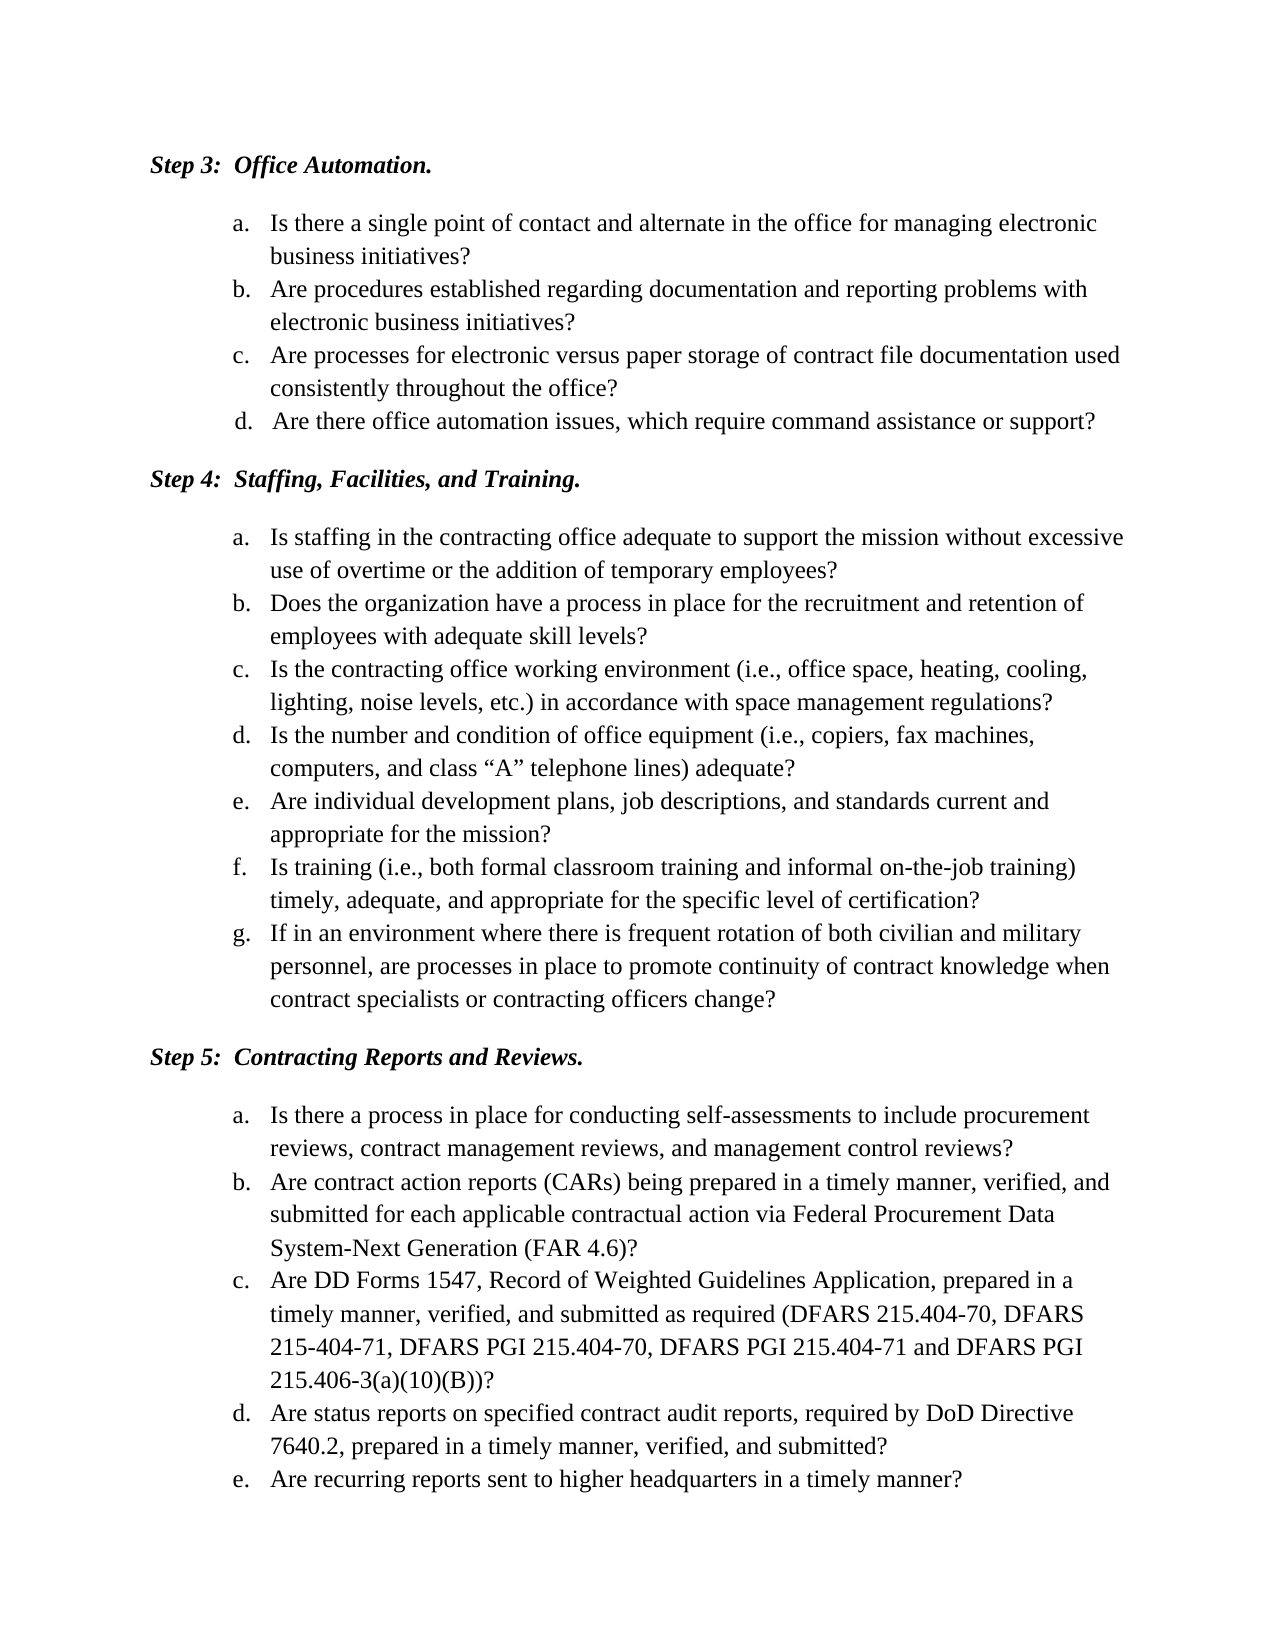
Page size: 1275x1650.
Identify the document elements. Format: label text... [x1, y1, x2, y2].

list Is staffing in the contracting office adequate to support the mission without excessive use of overtime or the addition of temporary employees? [232, 522, 1125, 584]
list Does the organization have a process in place for the recruitment and retention of employees with adequate skill levels? [232, 588, 1125, 650]
list Is the number and condition of office equipment (i.e., copiers, fax machines, computers, and class “A” telephone lines) adequate? [232, 720, 1125, 782]
text Step 5: Contracting Reports and Reviews. [150, 1042, 1125, 1071]
text Step 3: Office Automation. [150, 150, 1125, 179]
list Are DD Forms 1547, Record of Weighted Guidelines Application, prepared in a timely manner, verified, and submitted as required (DFARS 215.404-70, DFARS 215-404-71, DFARS PGI 215.404-70, DFARS PGI 215.404-71 and DFARS PGI 215.406-3(a)(10)(B))? [232, 1266, 1125, 1393]
list Are status reports on specified contract audit reports, required by DoD Directive 7640.2, prepared in a timely manner, verified, and submitted? [232, 1398, 1125, 1459]
list Are individual development plans, job descriptions, and standards current and appropriate for the mission? [232, 786, 1125, 848]
list Is there a single point of contact and alternate in the office for managing electronic business initiatives? [232, 208, 1125, 270]
list Are there office automation issues, which require command assistance or support? [234, 406, 1125, 435]
list Are contract action reports (CARs) being prepared in a timely manner, verified, and submitted for each applicable contractual action via Federal Procurement Data System-Next Generation (FAR 4.6)? [232, 1167, 1125, 1261]
list Are procedures established regarding documentation and reporting problems with electronic business initiatives? [232, 274, 1125, 336]
list Is training (i.e., both formal classroom training and informal on-the-job training) timely, adequate, and appropriate for the specific level of certification? [232, 852, 1125, 914]
list Is the contracting office working environment (i.e., office space, heating, cooling, lighting, noise levels, etc.) in accordance with space management regulations? [232, 654, 1125, 716]
list Are recurring reports sent to higher headquarters in a timely manner? [232, 1464, 1125, 1492]
list Are processes for electronic versus paper storage of contract file documentation used consistently throughout the office? [232, 340, 1125, 402]
text Step 4: Staffing, Facilities, and Training. [150, 464, 1125, 493]
list Is there a process in place for conducting self-assessments to include procurement reviews, contract management reviews, and management control reviews? [232, 1101, 1125, 1162]
list If in an environment where there is frequent rotation of both civilian and military personnel, are processes in place to promote continuity of contract knowledge when contract specialists or contracting officers change? [232, 918, 1125, 1013]
